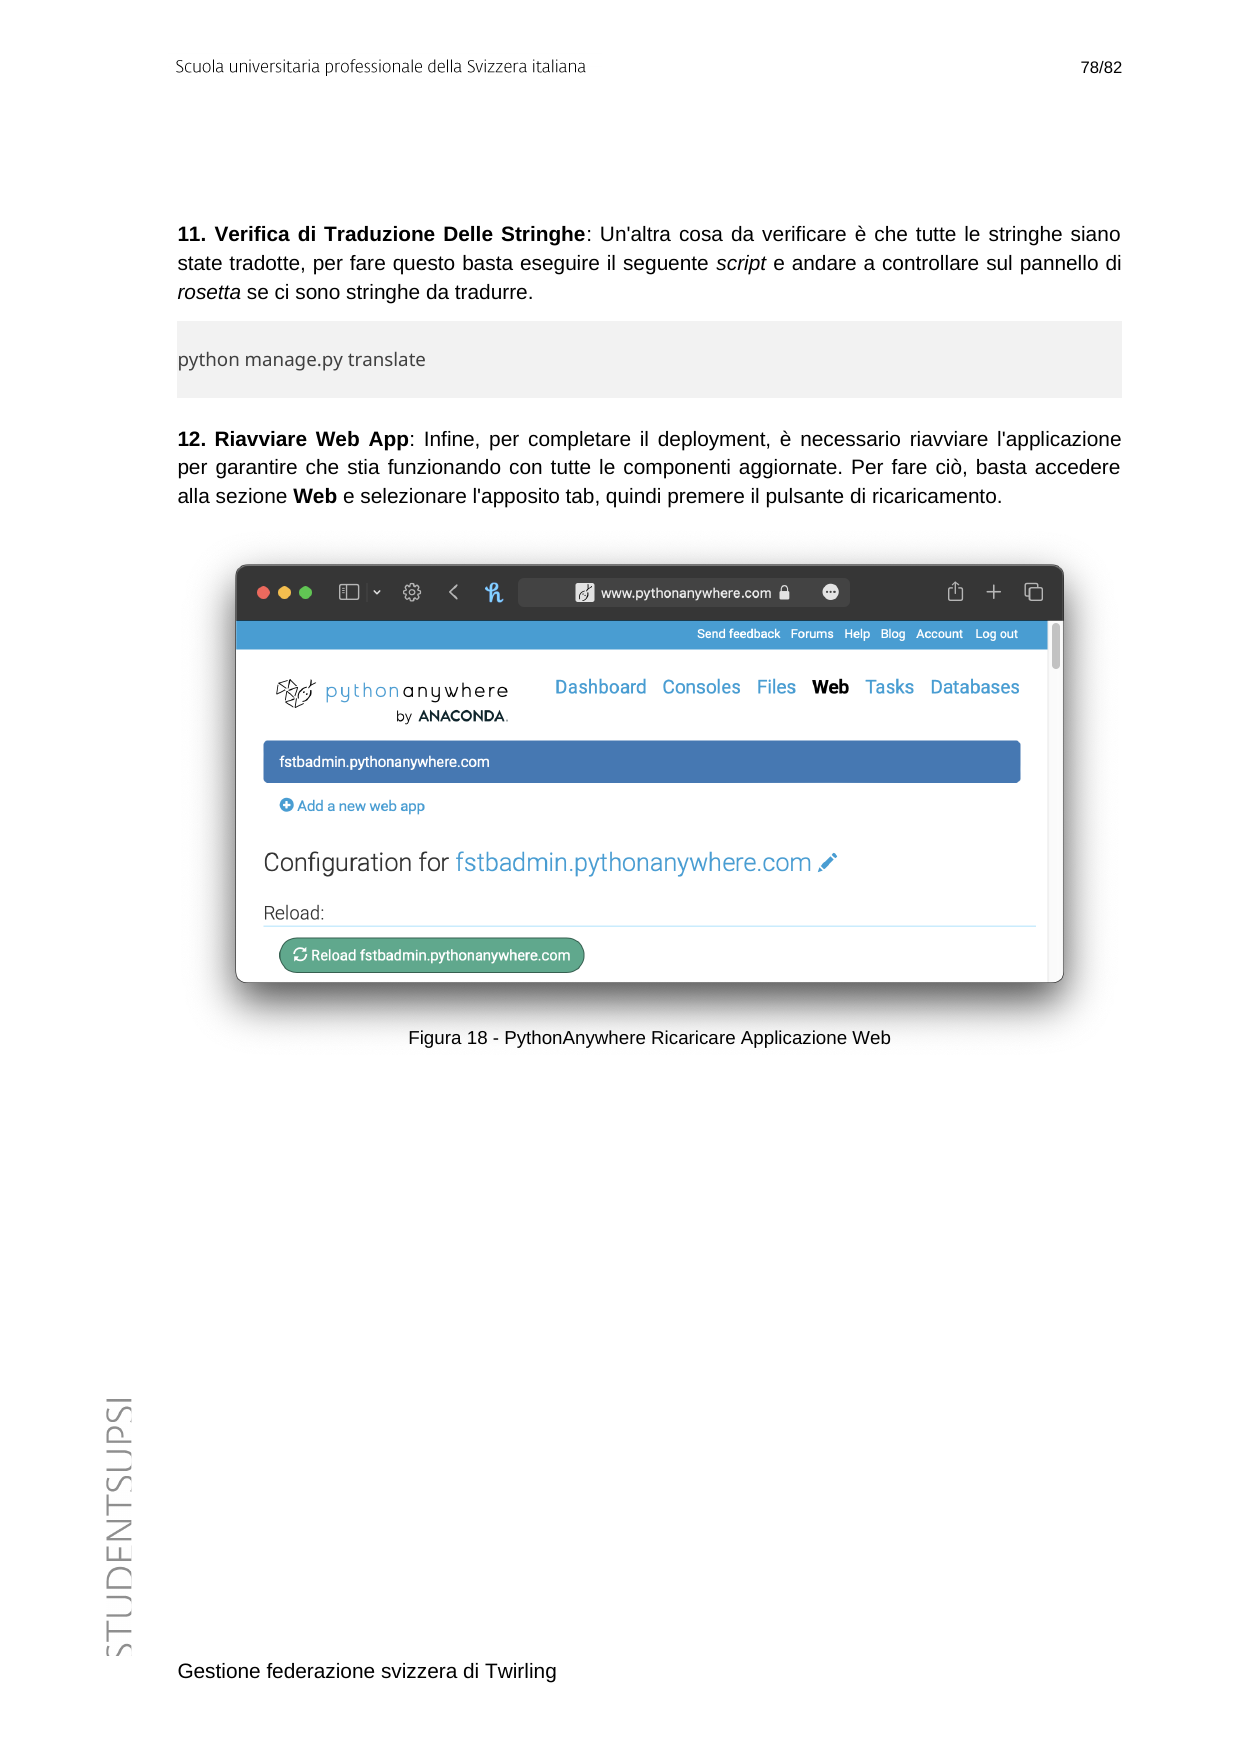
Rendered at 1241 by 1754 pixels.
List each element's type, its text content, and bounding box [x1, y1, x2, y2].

list Verifica di Traduzione Delle Stringhe: Un'altra cosa da verificare è che tutte le stringhe siano state tradotte, per fare questo basta eseguire il seguente script e andare a controllare sul pannello di rosetta se ci sono stringhe da tradurre. [177, 222, 1122, 304]
picture [168, 53, 602, 80]
picture [177, 525, 1122, 1060]
picture [106, 1399, 132, 1657]
list Riavviare Web App: Infine, per completare il deployment, è necessario riavviare l'applicazione per garantire che stia funzionando con tutte le componenti aggiornate. Per fare ciò, basta accedere alla sezione Web e selezionare l'apposito tab, quindi premere il pulsante di ricaricamento. [177, 426, 1122, 508]
text python manage.py translate [177, 347, 1122, 372]
